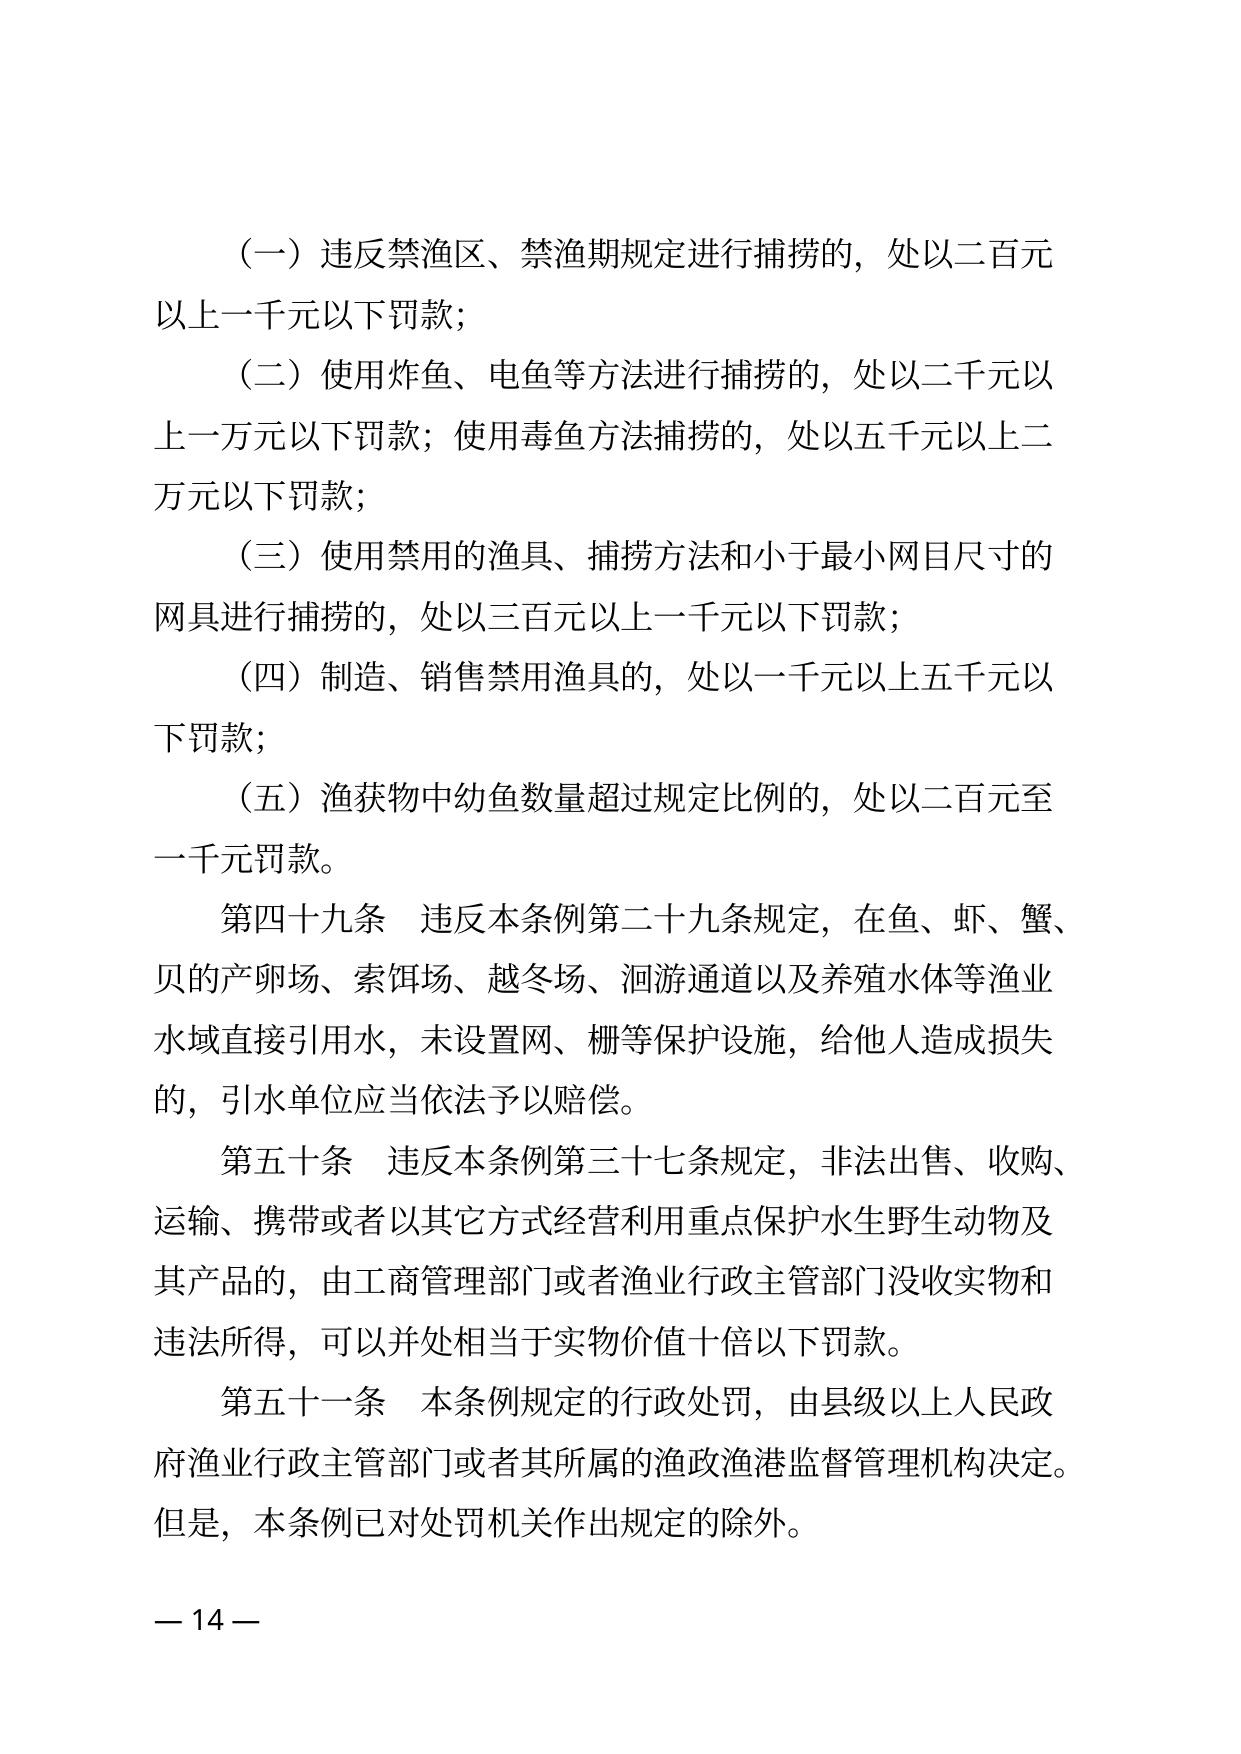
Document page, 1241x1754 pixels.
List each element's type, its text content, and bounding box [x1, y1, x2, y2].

text 第五十一条 本条例规定的行政处罚，由县级以上人民政府渔业行政主管部门或者其所属的渔政渔港监督管理机构决定。但是，本条例已对处罚机关作出规定的除外。 [153, 1366, 1087, 1548]
text （五）渔获物中幼鱼数量超过规定比例的，处以二百元至一千元罚款。 [153, 762, 1087, 883]
text 第四十九条 违反本条例第二十九条规定，在鱼、虾、蟹、贝的产卵场、索饵场、越冬场、洄游通道以及养殖水体等渔业水域直接引用水，未设置网、栅等保护设施，给他人造成损失的，引水单位应当依法予以赔偿。 [153, 883, 1087, 1125]
text 第五十条 违反本条例第三十七条规定，非法出售、收购、运输、携带或者以其它方式经营利用重点保护水生野生动物及其产品的，由工商管理部门或者渔业行政主管部门没收实物和违法所得，可以并处相当于实物价值十倍以下罚款。 [153, 1125, 1087, 1366]
text （一）违反禁渔区、禁渔期规定进行捕捞的，处以二百元以上一千元以下罚款； [153, 218, 1087, 339]
text （三）使用禁用的渔具、捕捞方法和小于最小网目尺寸的网具进行捕捞的，处以三百元以上一千元以下罚款； [153, 521, 1087, 641]
text （四）制造、销售禁用渔具的，处以一千元以上五千元以下罚款； [153, 641, 1087, 762]
text （二）使用炸鱼、电鱼等方法进行捕捞的，处以二千元以上一万元以下罚款；使用毒鱼方法捕捞的，处以五千元以上二万元以下罚款； [153, 339, 1087, 521]
